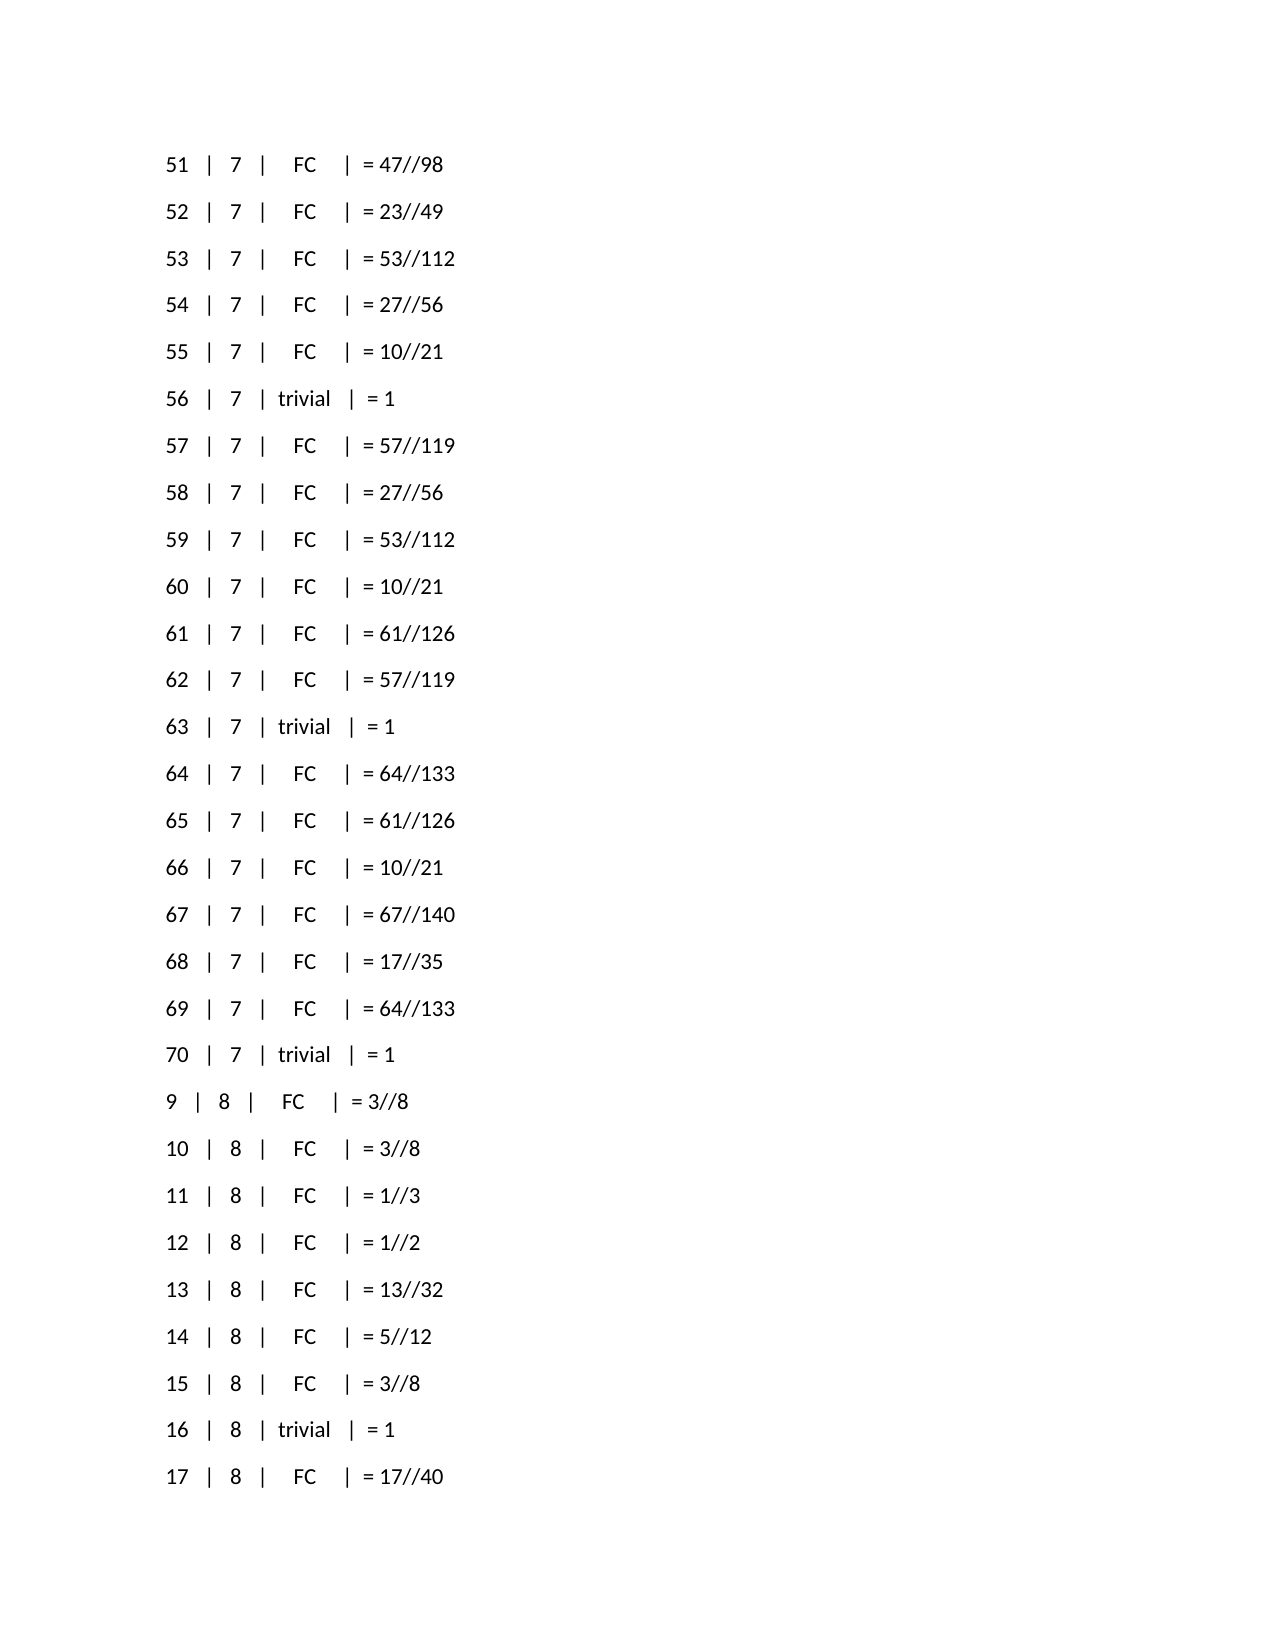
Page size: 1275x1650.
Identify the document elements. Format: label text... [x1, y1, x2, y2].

text 61 | 7 | FC | = 61//126 [150, 619, 1125, 647]
text 13 | 8 | FC | = 13//32 [150, 1275, 1125, 1303]
text 63 | 7 | trivial | = 1 [150, 712, 1125, 741]
text 58 | 7 | FC | = 27//56 [150, 478, 1125, 506]
text 64 | 7 | FC | = 64//133 [150, 759, 1125, 787]
text 62 | 7 | FC | = 57//119 [150, 666, 1125, 694]
text 9 | 8 | FC | = 3//8 [150, 1087, 1125, 1116]
text 54 | 7 | FC | = 27//56 [150, 291, 1125, 319]
text 51 | 7 | FC | = 47//98 [150, 150, 1125, 178]
text 65 | 7 | FC | = 61//126 [150, 806, 1125, 834]
text 52 | 7 | FC | = 23//49 [150, 197, 1125, 225]
text 67 | 7 | FC | = 67//140 [150, 900, 1125, 928]
text 66 | 7 | FC | = 10//21 [150, 853, 1125, 881]
text 14 | 8 | FC | = 5//12 [150, 1322, 1125, 1350]
text 16 | 8 | trivial | = 1 [150, 1416, 1125, 1444]
text 57 | 7 | FC | = 57//119 [150, 431, 1125, 459]
text 55 | 7 | FC | = 10//21 [150, 337, 1125, 366]
text 11 | 8 | FC | = 1//3 [150, 1181, 1125, 1209]
text 70 | 7 | trivial | = 1 [150, 1041, 1125, 1069]
text 59 | 7 | FC | = 53//112 [150, 525, 1125, 553]
text 17 | 8 | FC | = 17//40 [150, 1462, 1125, 1491]
text 68 | 7 | FC | = 17//35 [150, 947, 1125, 975]
text 53 | 7 | FC | = 53//112 [150, 244, 1125, 272]
text 15 | 8 | FC | = 3//8 [150, 1369, 1125, 1397]
text 12 | 8 | FC | = 1//2 [150, 1228, 1125, 1256]
text 10 | 8 | FC | = 3//8 [150, 1134, 1125, 1162]
text 60 | 7 | FC | = 10//21 [150, 572, 1125, 600]
text 56 | 7 | trivial | = 1 [150, 384, 1125, 412]
text 69 | 7 | FC | = 64//133 [150, 994, 1125, 1022]
